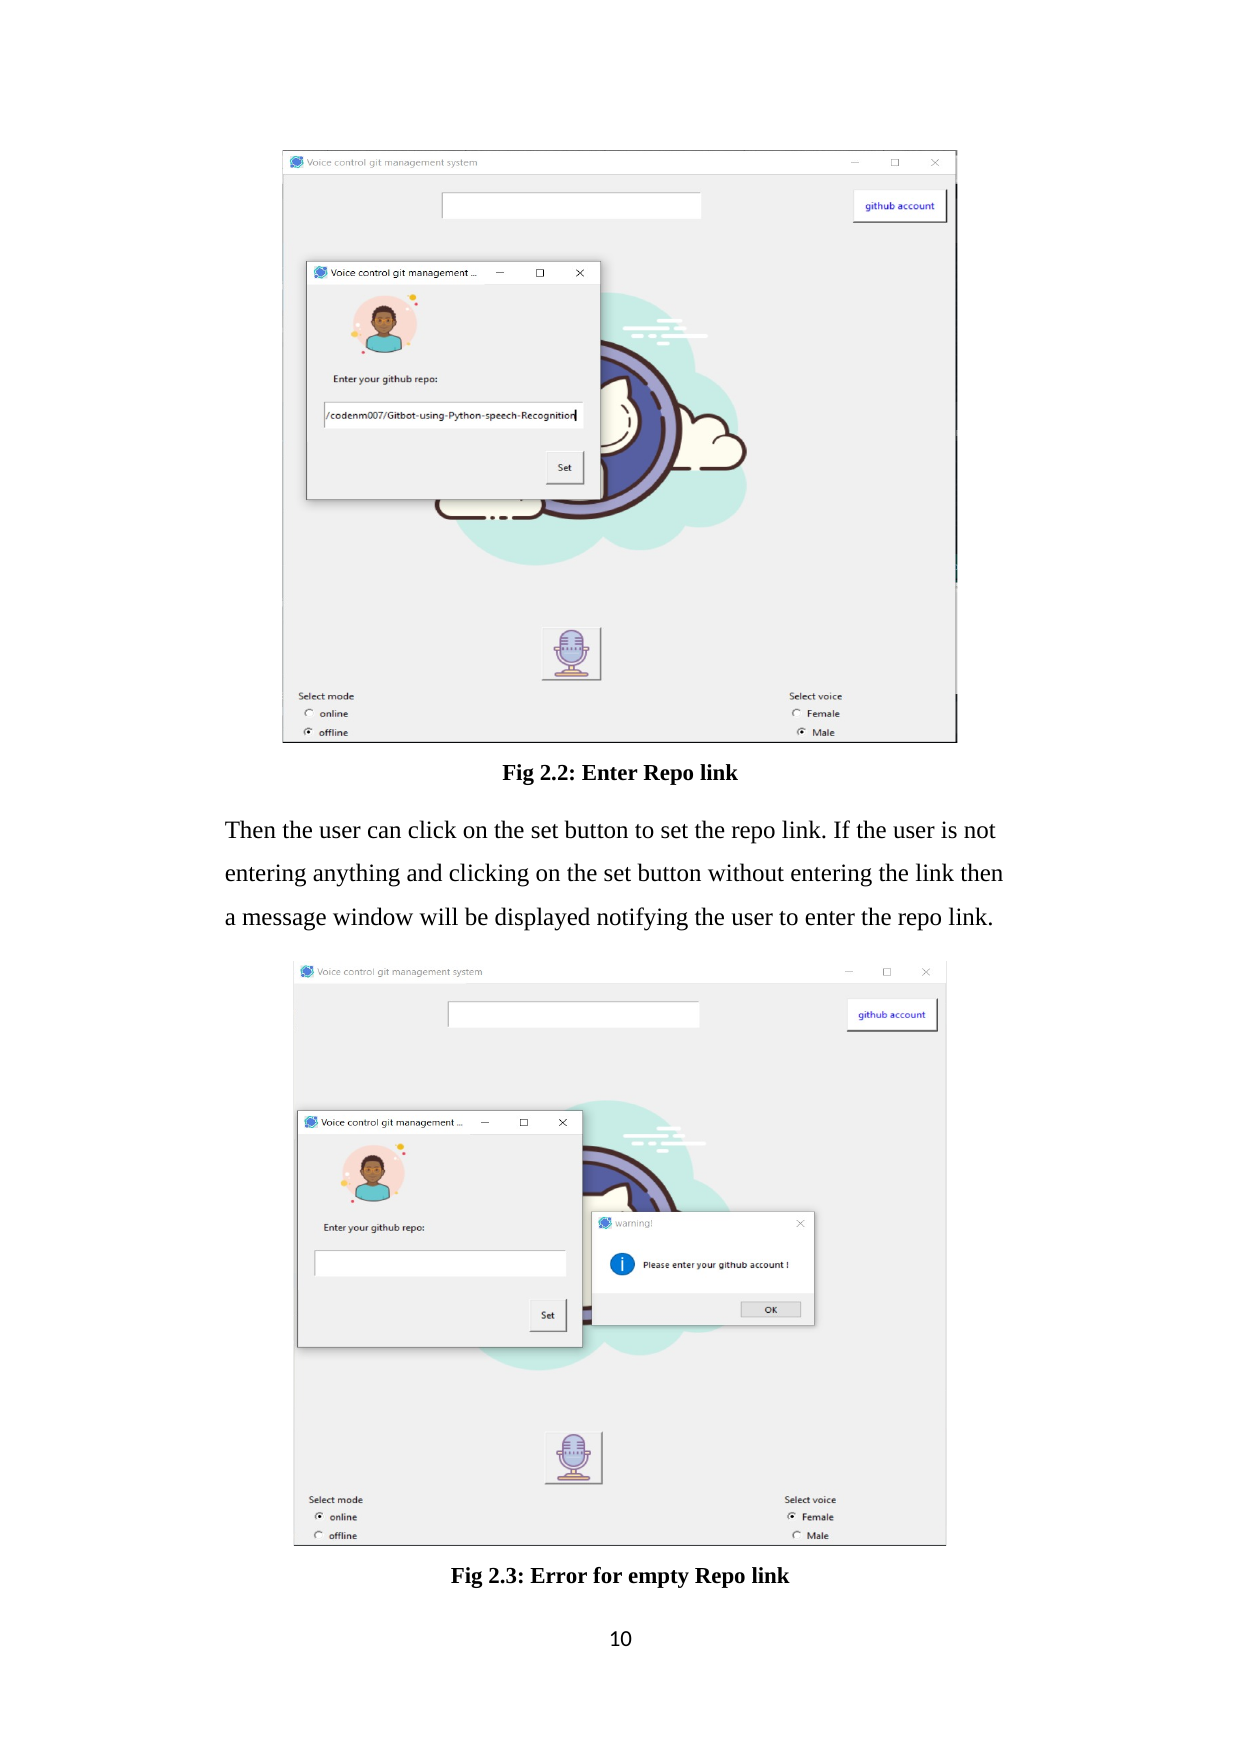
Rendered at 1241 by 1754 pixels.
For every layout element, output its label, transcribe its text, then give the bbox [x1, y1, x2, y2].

text Fig 2.3: Error for empty Repo link [224, 1562, 1016, 1589]
picture [293, 961, 947, 1546]
text Fig 2.2: Enter Repo link [224, 759, 1016, 786]
text Then the user can click on the set button to set the repo link. If the user is not entering anything and clicking on the set button without entering the link then a message window will be displayed notifying the user to enter the repo link. [224, 815, 1016, 930]
picture [282, 150, 958, 743]
